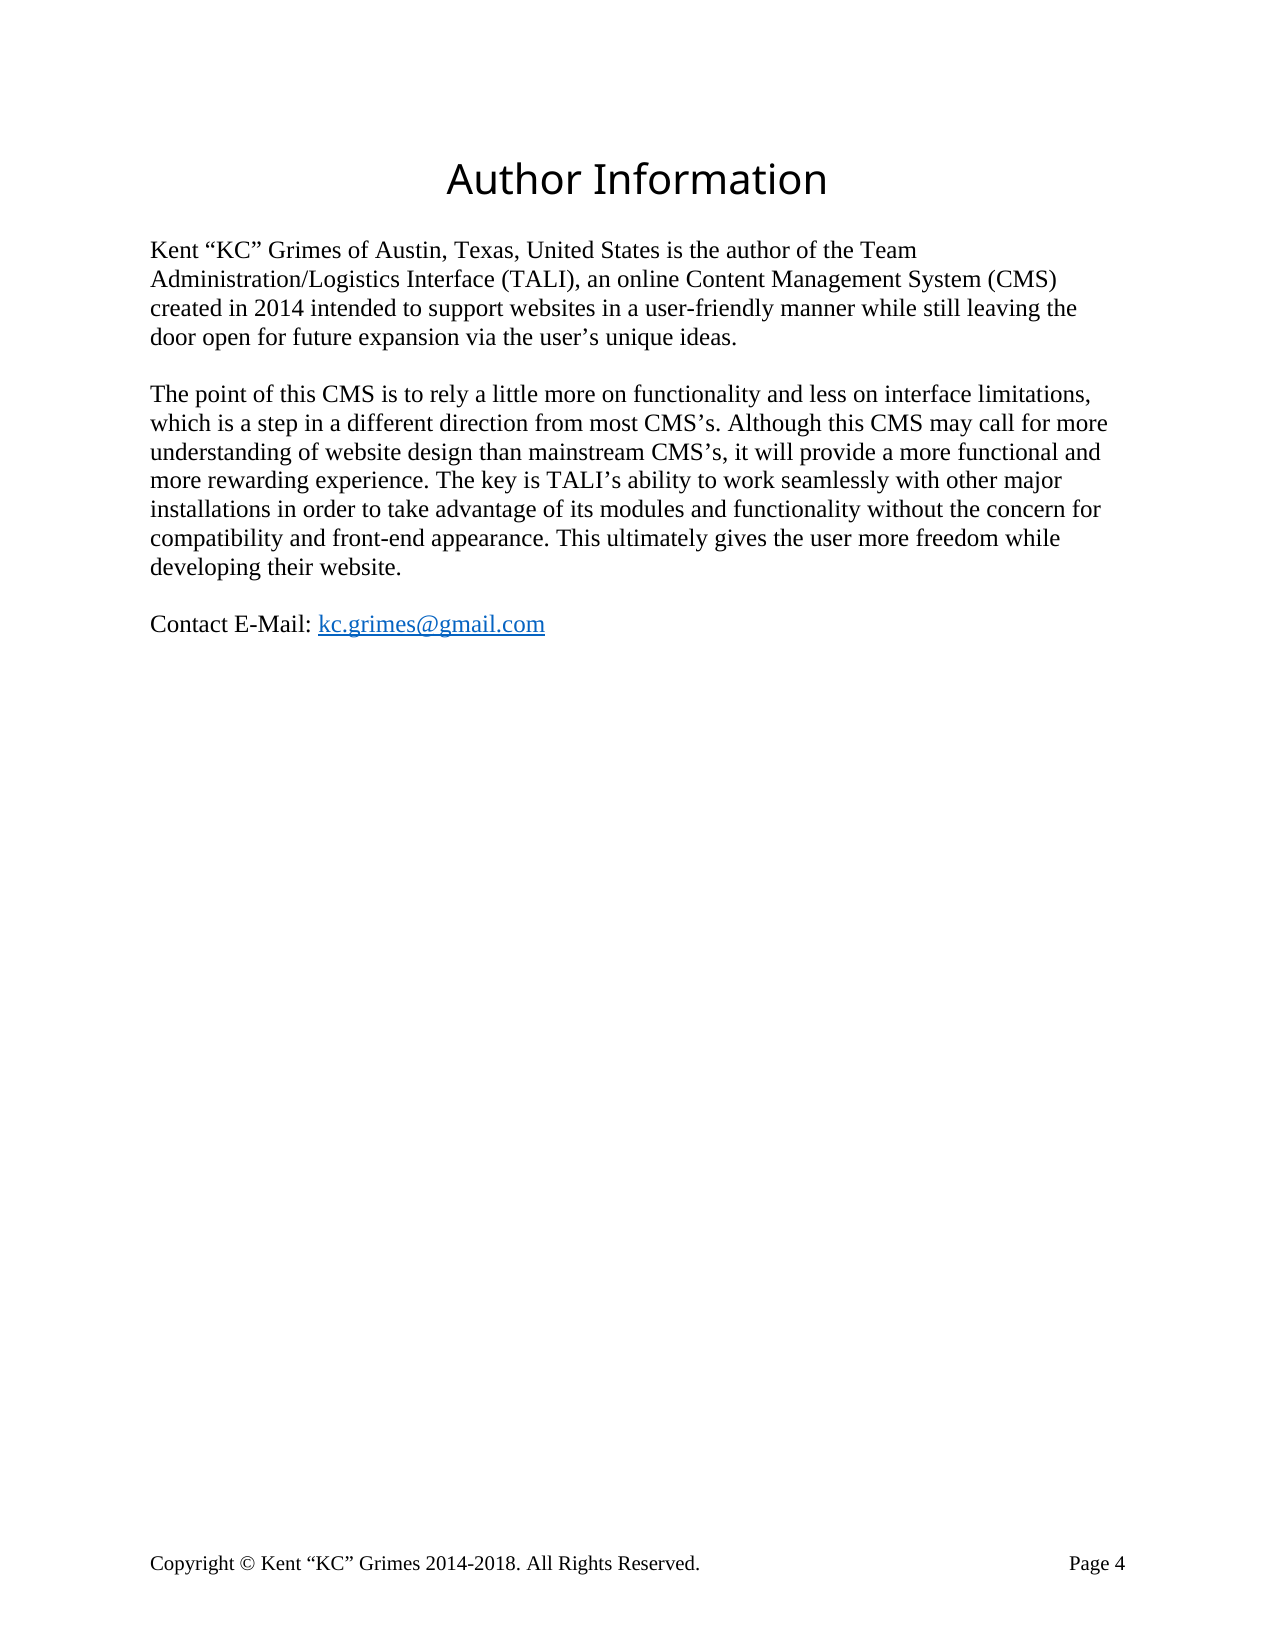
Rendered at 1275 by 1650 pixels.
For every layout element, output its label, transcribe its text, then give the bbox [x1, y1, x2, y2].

text Kent “KC” Grimes of Austin, Texas, United States is the author of the Team Administration/Logistics Interface (TALI), an online Content Management System (CMS) created in 2014 intended to support websites in a user-friendly manner while still leaving the door open for future expansion via the user’s unique ideas. [150, 236, 1125, 351]
text The point of this CMS is to rely a little more on functionality and less on interface limitations, which is a step in a different direction from most CMS’s. Although this CMS may call for more understanding of website design than mainstream CMS’s, it will provide a more functional and more rewarding experience. The key is TALI’s ability to work seamlessly with other major installations in order to take advantage of its modules and functionality without the concern for compatibility and front-end appearance. This ultimately gives the user more freedom while developing their website. [150, 379, 1125, 581]
subtitle Author Information [150, 150, 1125, 207]
text Contact E-Mail: kc.grimes@gmail.com [150, 609, 1125, 638]
